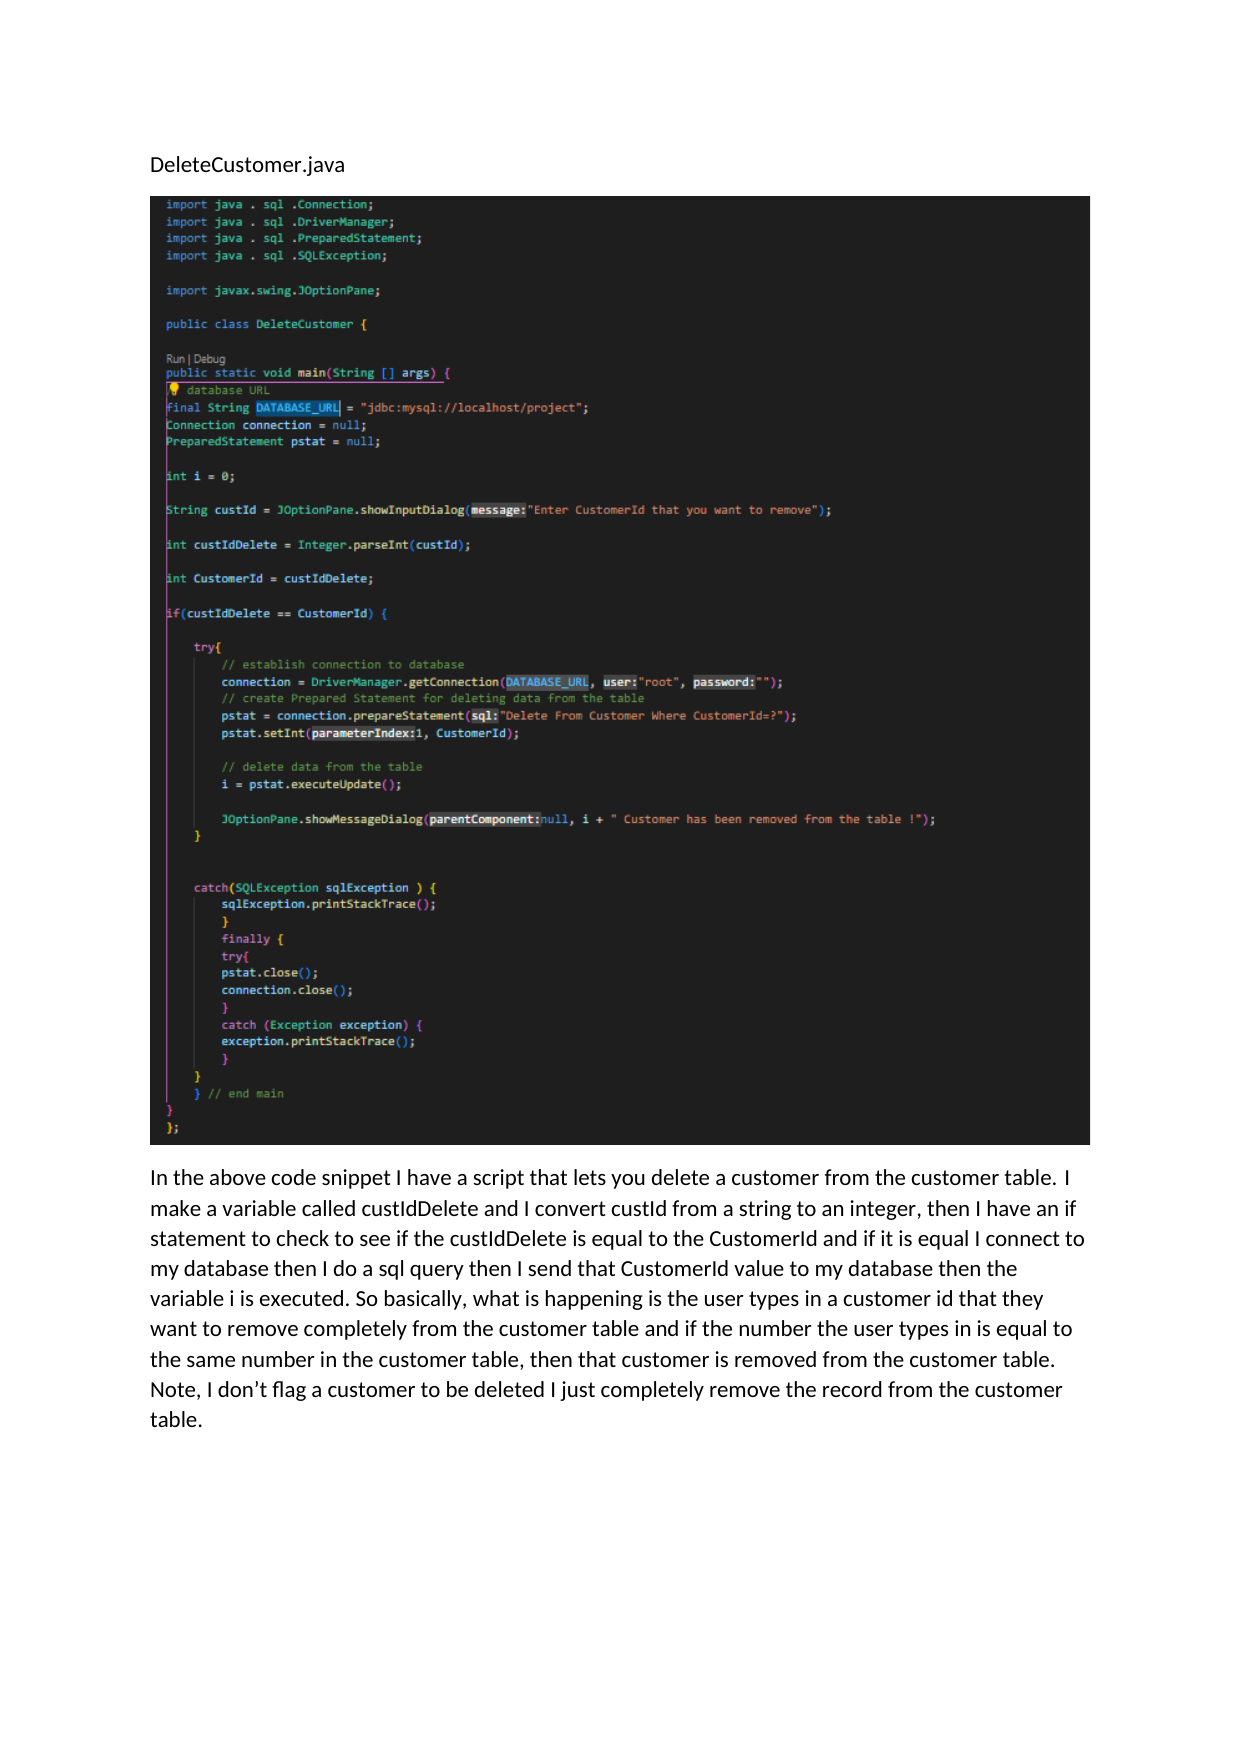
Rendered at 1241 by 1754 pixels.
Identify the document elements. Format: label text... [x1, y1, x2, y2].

picture [150, 196, 1091, 1145]
text DeleteCustomer.java [150, 150, 1090, 178]
text In the above code snippet I have a script that lets you delete a customer from the customer table. I make a variable called custIdDelete and I convert custId from a string to an integer, then I have an if statement to check to see if the custIdDelete is equal to the CustomerId and if it is equal I connect to my database then I do a sql query then I send that CustomerId value to my database then the variable i is executed. So basically, what is happening is the user types in a customer id that they want to remove completely from the customer table and if the number the user types in is equal to the same number in the customer table, then that customer is removed from the customer table. Note, I don’t flag a customer to be deleted I just completely remove the record from the customer table. [150, 1163, 1090, 1433]
